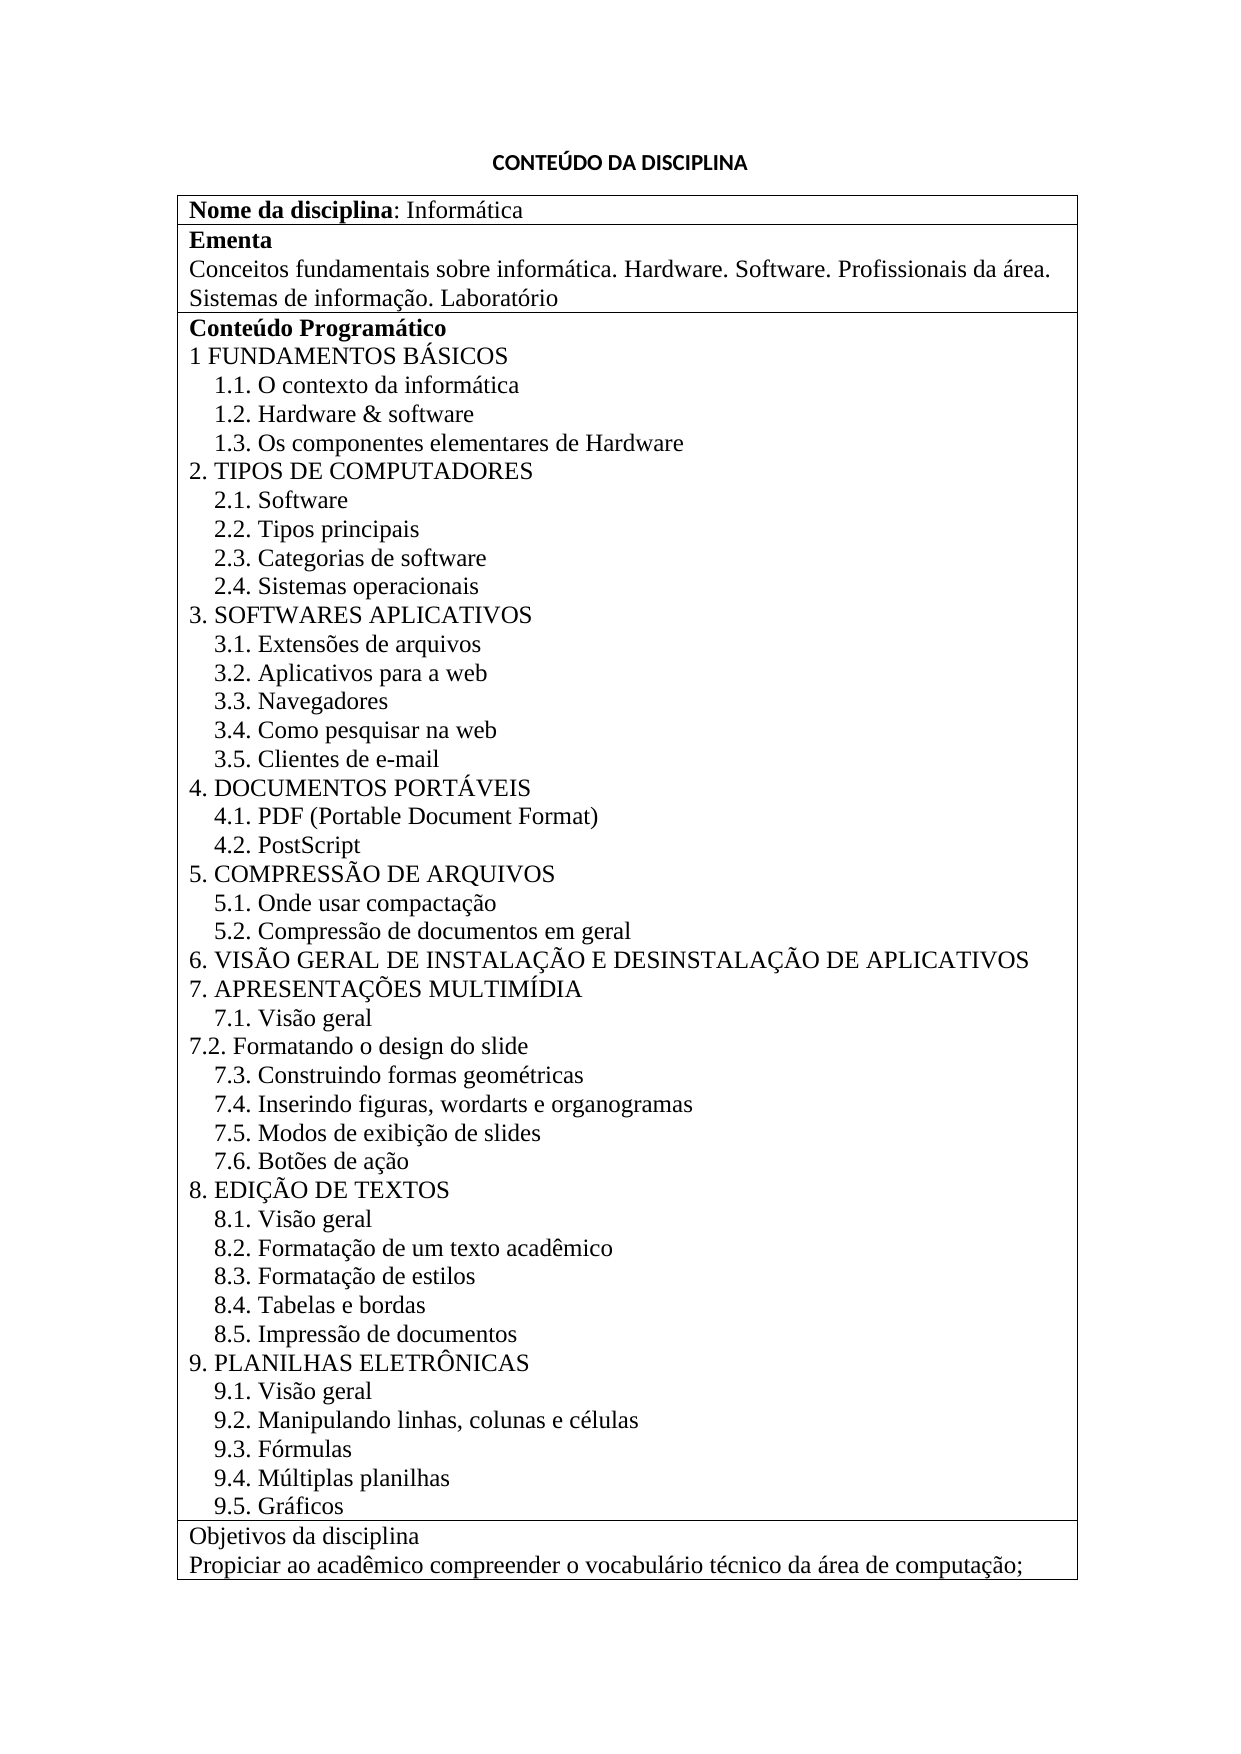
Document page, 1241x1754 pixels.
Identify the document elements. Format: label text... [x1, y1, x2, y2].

table_cell Conteúdo Programático 1 FUNDAMENTOS BÁSICOS 1.1. O contexto da informática 1.2. Hardware & software 1.3. Os componentes elementares de Hardware 2. TIPOS DE COMPUTADORES 2.1. Software 2.2. Tipos principais 2.3. Categorias de software 2.4. Sistemas operacionais 3. SOFTWARES APLICATIVOS 3.1. Extensões de arquivos 3.2. Aplicativos para a web 3.3. Navegadores 3.4. Como pesquisar na web 3.5. Clientes de e-mail 4. DOCUMENTOS PORTÁVEIS 4.1. PDF (Portable Document Format) 4.2. PostScript 5. COMPRESSÃO DE ARQUIVOS 5.1. Onde usar compactação 5.2. Compressão de documentos em geral 6. VISÃO GERAL DE INSTALAÇÃO E DESINSTALAÇÃO DE APLICATIVOS 7. APRESENTAÇÕES MULTIMÍDIA 7.1. Visão geral 7.2. Formatando o design do slide 7.3. Construindo formas geométricas 7.4. Inserindo figuras, wordarts e organogramas 7.5. Modos de exibição de slides 7.6. Botões de ação 8. EDIÇÃO DE TEXTOS 8.1. Visão geral 8.2. Formatação de um texto acadêmico 8.3. Formatação de estilos 8.4. Tabelas e bordas 8.5. Impressão de documentos 9. PLANILHAS ELETRÔNICAS 9.1. Visão geral 9.2. Manipulando linhas, colunas e células 9.3. Fórmulas 9.4. Múltiplas planilhas 9.5. Gráficos [178, 313, 1077, 1520]
table_cell Ementa Conceitos fundamentais sobre informática. Hardware. Software. Profissionais da área. Sistemas de informação. Laboratório [178, 225, 1077, 312]
table_header Nome da disciplina: Informática [178, 196, 1077, 224]
text CONTEÚDO DA DISCIPLINA [177, 148, 1063, 176]
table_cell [178, 1521, 1077, 1579]
